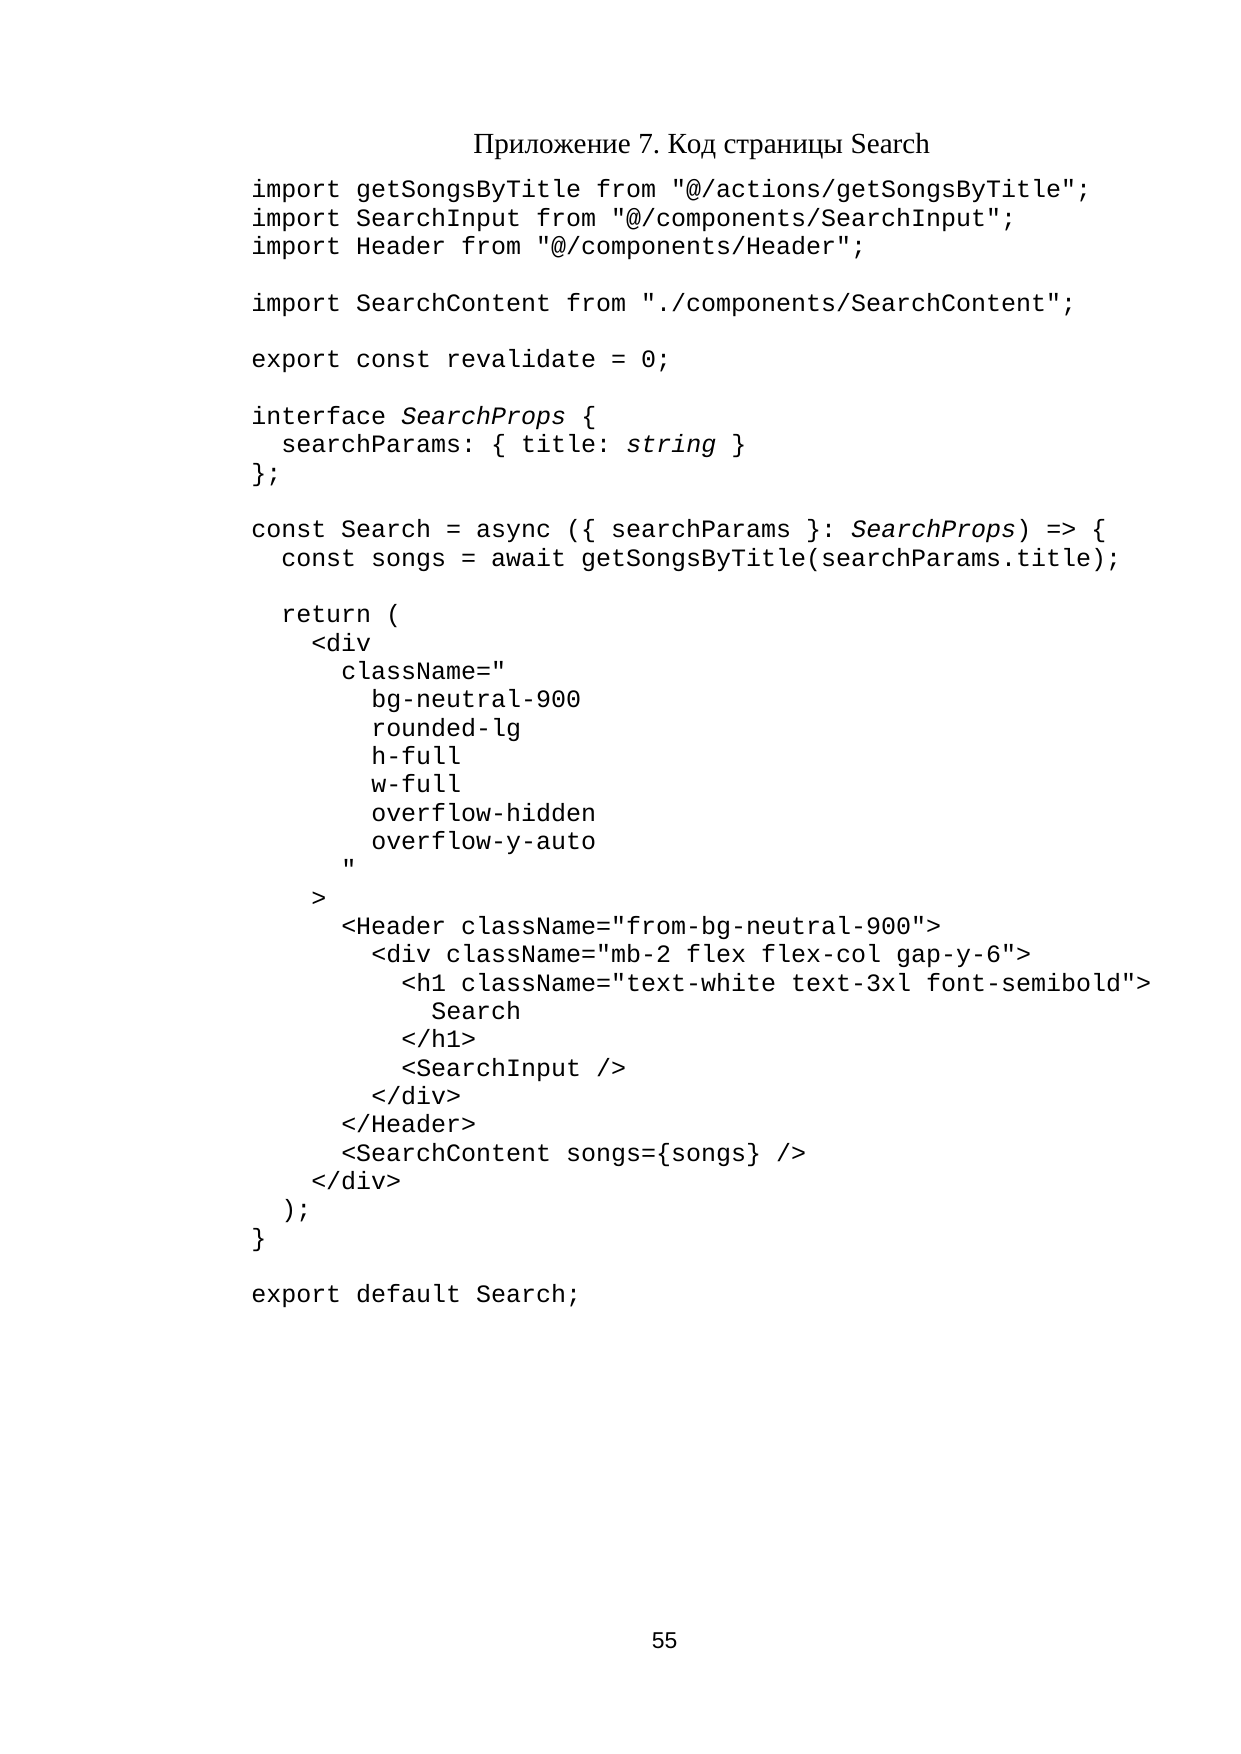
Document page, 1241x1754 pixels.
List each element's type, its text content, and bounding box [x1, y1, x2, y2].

text return ( [177, 602, 1152, 630]
text </div> [177, 1168, 1152, 1197]
text import getSongsByTitle from "@/actions/getSongsByTitle"; [177, 177, 1152, 205]
text <SearchContent songs={songs} /> [177, 1140, 1152, 1168]
text h-full [177, 743, 1152, 772]
text </h1> [177, 1027, 1152, 1055]
text className=" [177, 658, 1152, 687]
text const songs = await getSongsByTitle(searchParams.title); [177, 545, 1152, 573]
text <h1 className="text-white text-3xl font-semibold"> [177, 970, 1152, 998]
text <Header className="from-bg-neutral-900"> [177, 913, 1152, 942]
text import Header from "@/components/Header"; [177, 233, 1152, 262]
text > [177, 885, 1152, 913]
text } [177, 1225, 1152, 1253]
text overflow-hidden [177, 800, 1152, 828]
text <div [177, 630, 1152, 658]
text </div> [177, 1083, 1152, 1112]
text rounded-lg [177, 715, 1152, 743]
text const Search = async ({ searchParams }: SearchProps) => { [177, 517, 1152, 545]
text <div className="mb-2 flex flex-col gap-y-6"> [177, 942, 1152, 970]
text interface SearchProps { [177, 403, 1152, 432]
text " [177, 857, 1152, 885]
text bg-neutral-900 [177, 687, 1152, 715]
text Search [177, 998, 1152, 1027]
text import SearchContent from "./components/SearchContent"; [177, 290, 1152, 318]
text export const revalidate = 0; [177, 347, 1152, 375]
text export default Search; [177, 1282, 1152, 1310]
text w-full [177, 772, 1152, 800]
text </Header> [177, 1112, 1152, 1140]
text ); [177, 1197, 1152, 1225]
text Приложение 7. Код страницы Search [177, 127, 1152, 160]
text <SearchInput /> [177, 1055, 1152, 1083]
text searchParams: { title: string } [177, 432, 1152, 460]
text overflow-y-auto [177, 828, 1152, 857]
text }; [177, 460, 1152, 488]
text import SearchInput from "@/components/SearchInput"; [177, 205, 1152, 233]
